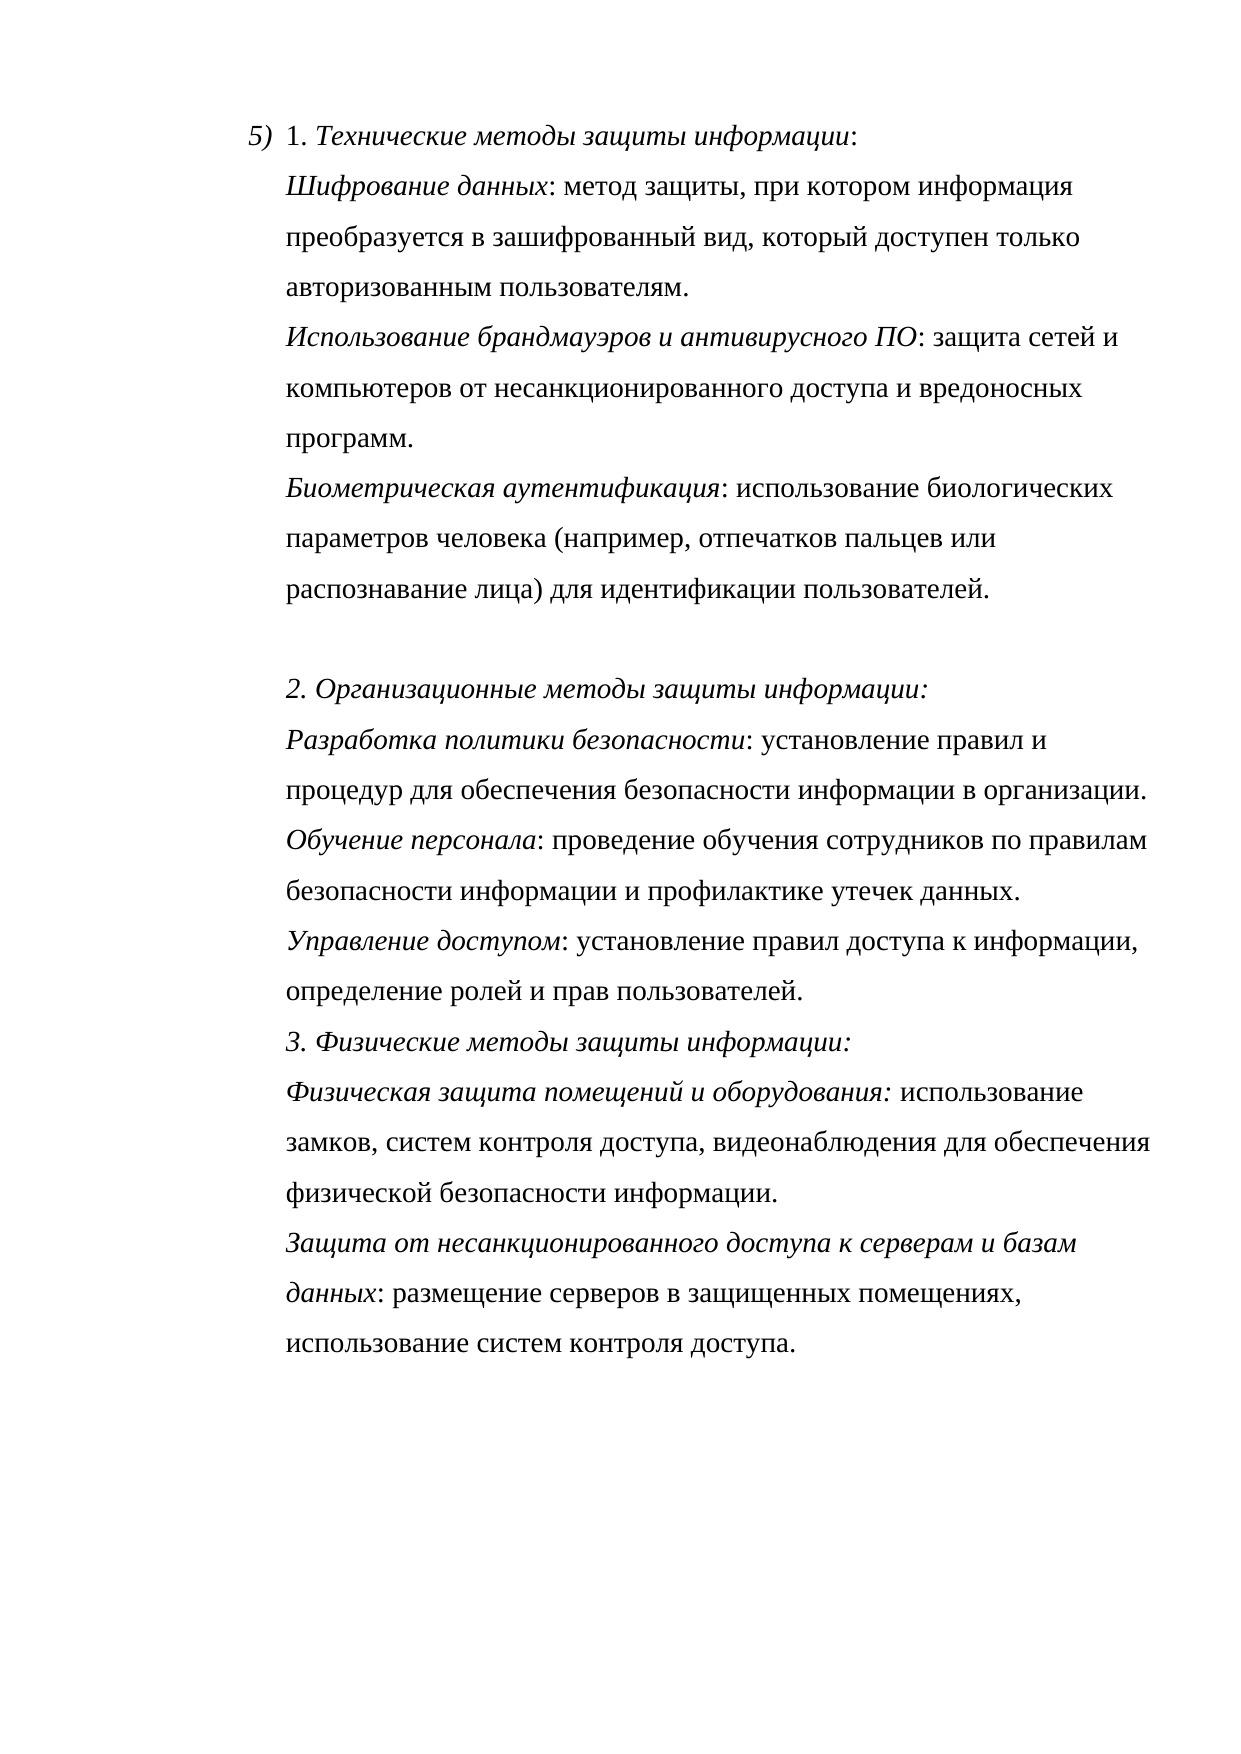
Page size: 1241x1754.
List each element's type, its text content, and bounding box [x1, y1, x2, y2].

list 1. Технические методы защиты информации: Шифрование данных: метод защиты, при котором информация преобразуется в зашифрованный вид, который доступен только авторизованным пользователям. Использование брандмауэров и антивирусного ПО: защита сетей и компьютеров от несанкционированного доступа и вредоносных программ. Биометрическая аутентификация: использование биологических параметров человека (например, отпечатков пальцев или распознавание лица) для идентификации пользователей. 2. Организационные методы защиты информации: Разработка политики безопасности: установление правил и процедур для обеспечения безопасности информации в организации. Обучение персонала: проведение обучения сотрудников по правилам безопасности информации и профилактике утечек данных. Управление доступом: установление правил доступа к информации, определение ролей и прав пользователей. 3. Физические методы защиты информации: Физическая защита помещений и оборудования: использование замков, систем контроля доступа, видеонаблюдения для обеспечения физической безопасности информации. Защита от несанкционированного доступа к серверам и базам данных: размещение серверов в защищенных помещениях, использование систем контроля доступа. [248, 118, 1153, 1359]
